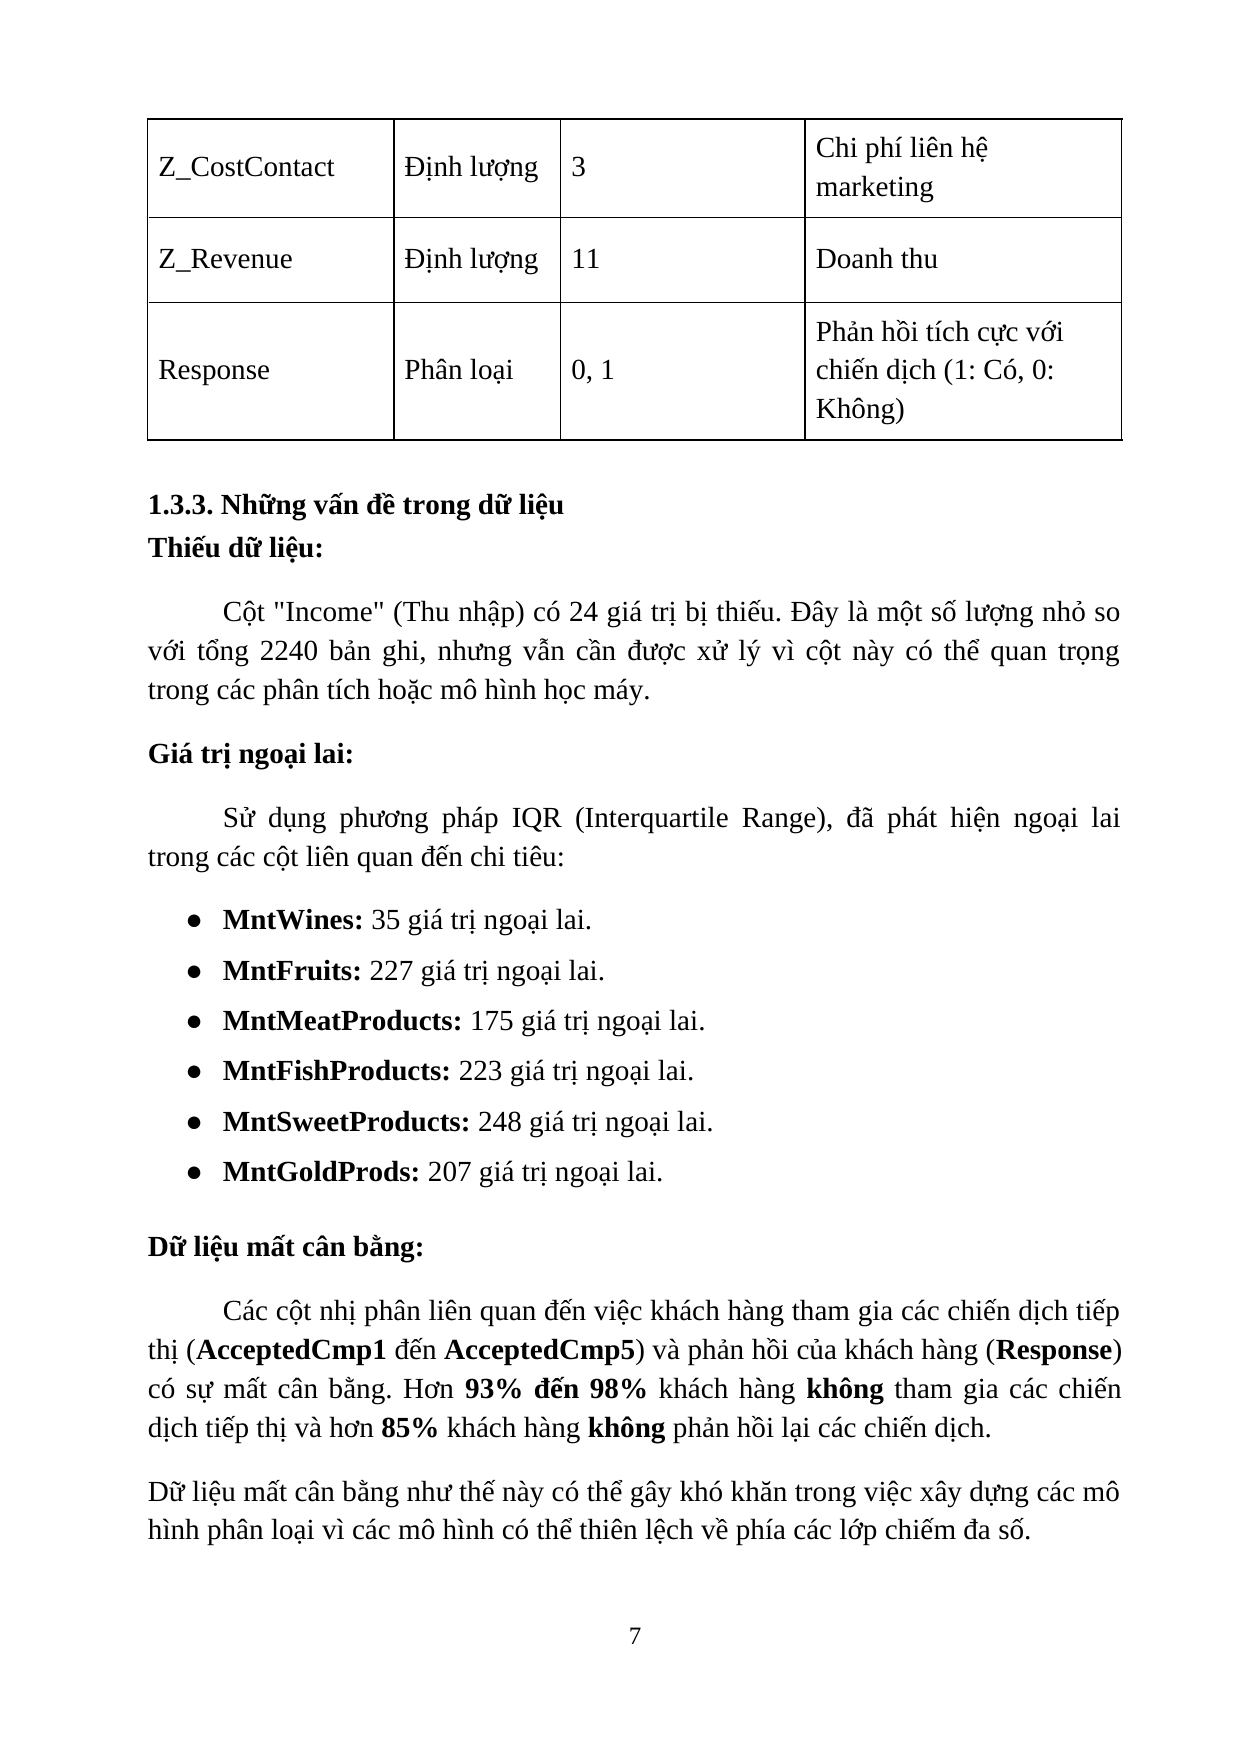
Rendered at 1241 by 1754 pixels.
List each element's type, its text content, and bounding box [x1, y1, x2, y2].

table_cell Phân loại [395, 303, 560, 439]
list MntWines: 35 giá trị ngoại lai. [185, 902, 1122, 936]
table_cell Định lượng [395, 218, 560, 302]
table_cell 3 [561, 120, 804, 217]
table_cell Định lượng [395, 120, 560, 217]
table_cell Z_Revenue [148, 218, 393, 302]
table_cell Z_CostContact [148, 120, 393, 217]
list MntFishProducts: 223 giá trị ngoại lai. [185, 1053, 1122, 1087]
table_cell Doanh thu [806, 218, 1121, 302]
text Thiếu dữ liệu: [148, 531, 1122, 564]
list MntGoldProds: 207 giá trị ngoại lai. [185, 1154, 1122, 1188]
list MntSweetProducts: 248 giá trị ngoại lai. [185, 1104, 1122, 1137]
text Cột "Income" (Thu nhập) có 24 giá trị bị thiếu. Đây là một số lượng nhỏ so với tổng 2240 bản ghi, nhưng vẫn cần được xử lý vì cột này có thể quan trọng trong các phân tích hoặc mô hình học máy. [148, 594, 1122, 706]
list MntMeatProducts: 175 giá trị ngoại lai. [185, 1003, 1122, 1037]
text Sử dụng phương pháp IQR (Interquartile Range), đã phát hiện ngoại lai trong các cột liên quan đến chi tiêu: [148, 800, 1122, 872]
table_cell Response [148, 303, 393, 439]
text Giá trị ngoại lai: [148, 736, 1122, 769]
text Dữ liệu mất cân bằng như thế này có thể gây khó khăn trong việc xây dựng các mô hình phân loại vì các mô hình có thể thiên lệch về phía các lớp chiếm đa số. [148, 1474, 1122, 1546]
table_cell Phản hồi tích cực với chiến dịch (1: Có, 0: Không) [806, 303, 1121, 439]
text Các cột nhị phân liên quan đến việc khách hàng tham gia các chiến dịch tiếp thị (AcceptedCmp1 đến AcceptedCmp5) và phản hồi của khách hàng (Response) có sự mất cân bằng. Hơn 93% đến 98% khách hàng không tham gia các chiến dịch tiếp thị và hơn 85% khách hàng không phản hồi lại các chiến dịch. [148, 1293, 1122, 1443]
table_cell 11 [561, 218, 804, 302]
subtitle 1.3.3. Những vấn đề trong dữ liệu [148, 487, 1122, 521]
list MntFruits: 227 giá trị ngoại lai. [185, 953, 1122, 986]
table_cell 0, 1 [561, 303, 804, 439]
table_cell Chi phí liên hệ marketing [806, 120, 1121, 217]
text Dữ liệu mất cân bằng: [148, 1229, 1122, 1263]
